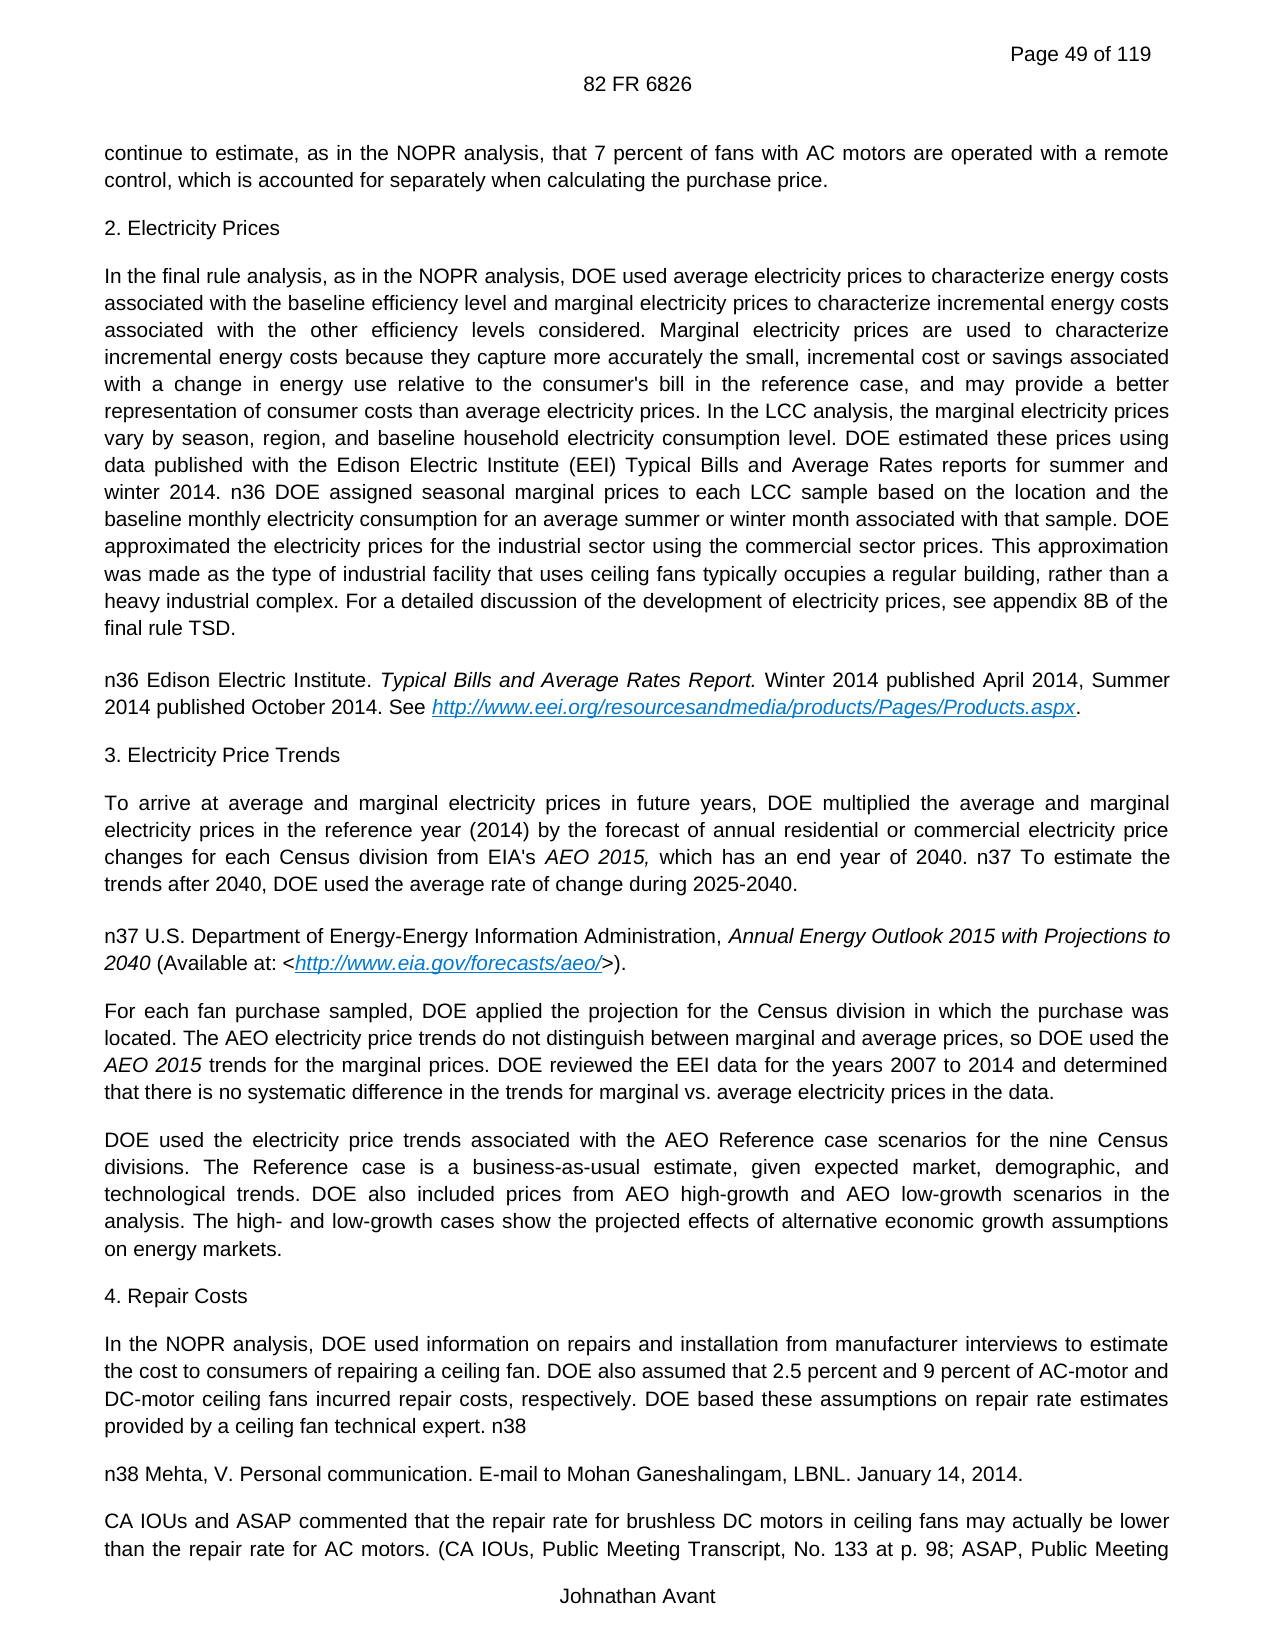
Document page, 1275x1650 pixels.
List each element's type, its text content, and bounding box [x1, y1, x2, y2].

text n37 U.S. Department of Energy-Energy Information Administration, Annual Energy Outlook 2015 with Projections to 2040 (Available at: <http://www.eia.gov/forecasts/aeo/>). [104, 921, 1171, 975]
text In the final rule analysis, as in the NOPR analysis, DOE used average electricity prices to characterize energy costs associated with the baseline efficiency level and marginal electricity prices to characterize incremental energy costs associated with the other efficiency levels considered. Marginal electricity prices are used to characterize incremental energy costs because they capture more accurately the small, incremental cost or savings associated with a change in energy use relative to the consumer's bill in the reference case, and may provide a better representation of consumer costs than average electricity prices. In the LCC analysis, the marginal electricity prices vary by season, region, and baseline household electricity consumption level. DOE estimated these prices using data published with the Edison Electric Institute (EEI) Typical Bills and Average Rates reports for summer and winter 2014. n36 DOE assigned seasonal marginal prices to each LCC sample based on the location and the baseline monthly electricity consumption for an average summer or winter month associated with that sample. DOE approximated the electricity prices for the industrial sector using the commercial sector prices. This approximation was made as the type of industrial facility that uses ceiling fans typically occupies a regular building, rather than a heavy industrial complex. For a detailed discussion of the development of electricity prices, see appendix 8B of the final rule TSD. [104, 260, 1171, 639]
text n36 Edison Electric Institute. Typical Bills and Average Rates Report. Winter 2014 published April 2014, Summer 2014 published October 2014. See http://www.eei.org/resourcesandmedia/products/Pages/Products.aspx. [104, 664, 1171, 719]
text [104, 137, 1171, 192]
text For each fan purchase sampled, DOE applied the projection for the Census division in which the purchase was located. The AEO electricity price trends do not distinguish between marginal and average prices, so DOE used the AEO 2015 trends for the marginal prices. DOE reviewed the EEI data for the years 2007 to 2014 and determined that there is no systematic difference in the trends for marginal vs. average electricity prices in the data. [104, 996, 1171, 1104]
text To arrive at average and marginal electricity prices in future years, DOE multiplied the average and marginal electricity prices in the reference year (2014) by the forecast of annual residential or commercial electricity price changes for each Census division from EIA's AEO 2015, which has an end year of 2040. n37 To estimate the trends after 2040, DOE used the average rate of change during 2025-2040. [104, 787, 1171, 896]
text 2. Electricity Prices [104, 212, 1171, 239]
text In the NOPR analysis, DOE used information on repairs and installation from manufacturer interviews to estimate the cost to consumers of repairing a ceiling fan. DOE also assumed that 2.5 percent and 9 percent of AC-motor and DC-motor ceiling fans incurred repair costs, respectively. DOE based these assumptions on repair rate estimates provided by a ceiling fan technical expert. n38 [104, 1329, 1171, 1437]
text 4. Repair Costs [104, 1281, 1171, 1308]
text n38 Mehta, V. Personal communication. E-mail to Mohan Ganeshalingam, LBNL. January 14, 2014. [104, 1458, 1171, 1485]
text 3. Electricity Price Trends [104, 739, 1171, 767]
text DOE used the electricity price trends associated with the AEO Reference case scenarios for the nine Census divisions. The Reference case is a business-as-usual estimate, given expected market, demographic, and technological trends. DOE also included prices from AEO high-growth and AEO low-growth scenarios in the analysis. The high- and low-growth cases show the projected effects of alternative economic growth assumptions on energy markets. [104, 1125, 1171, 1260]
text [104, 1506, 1171, 1560]
